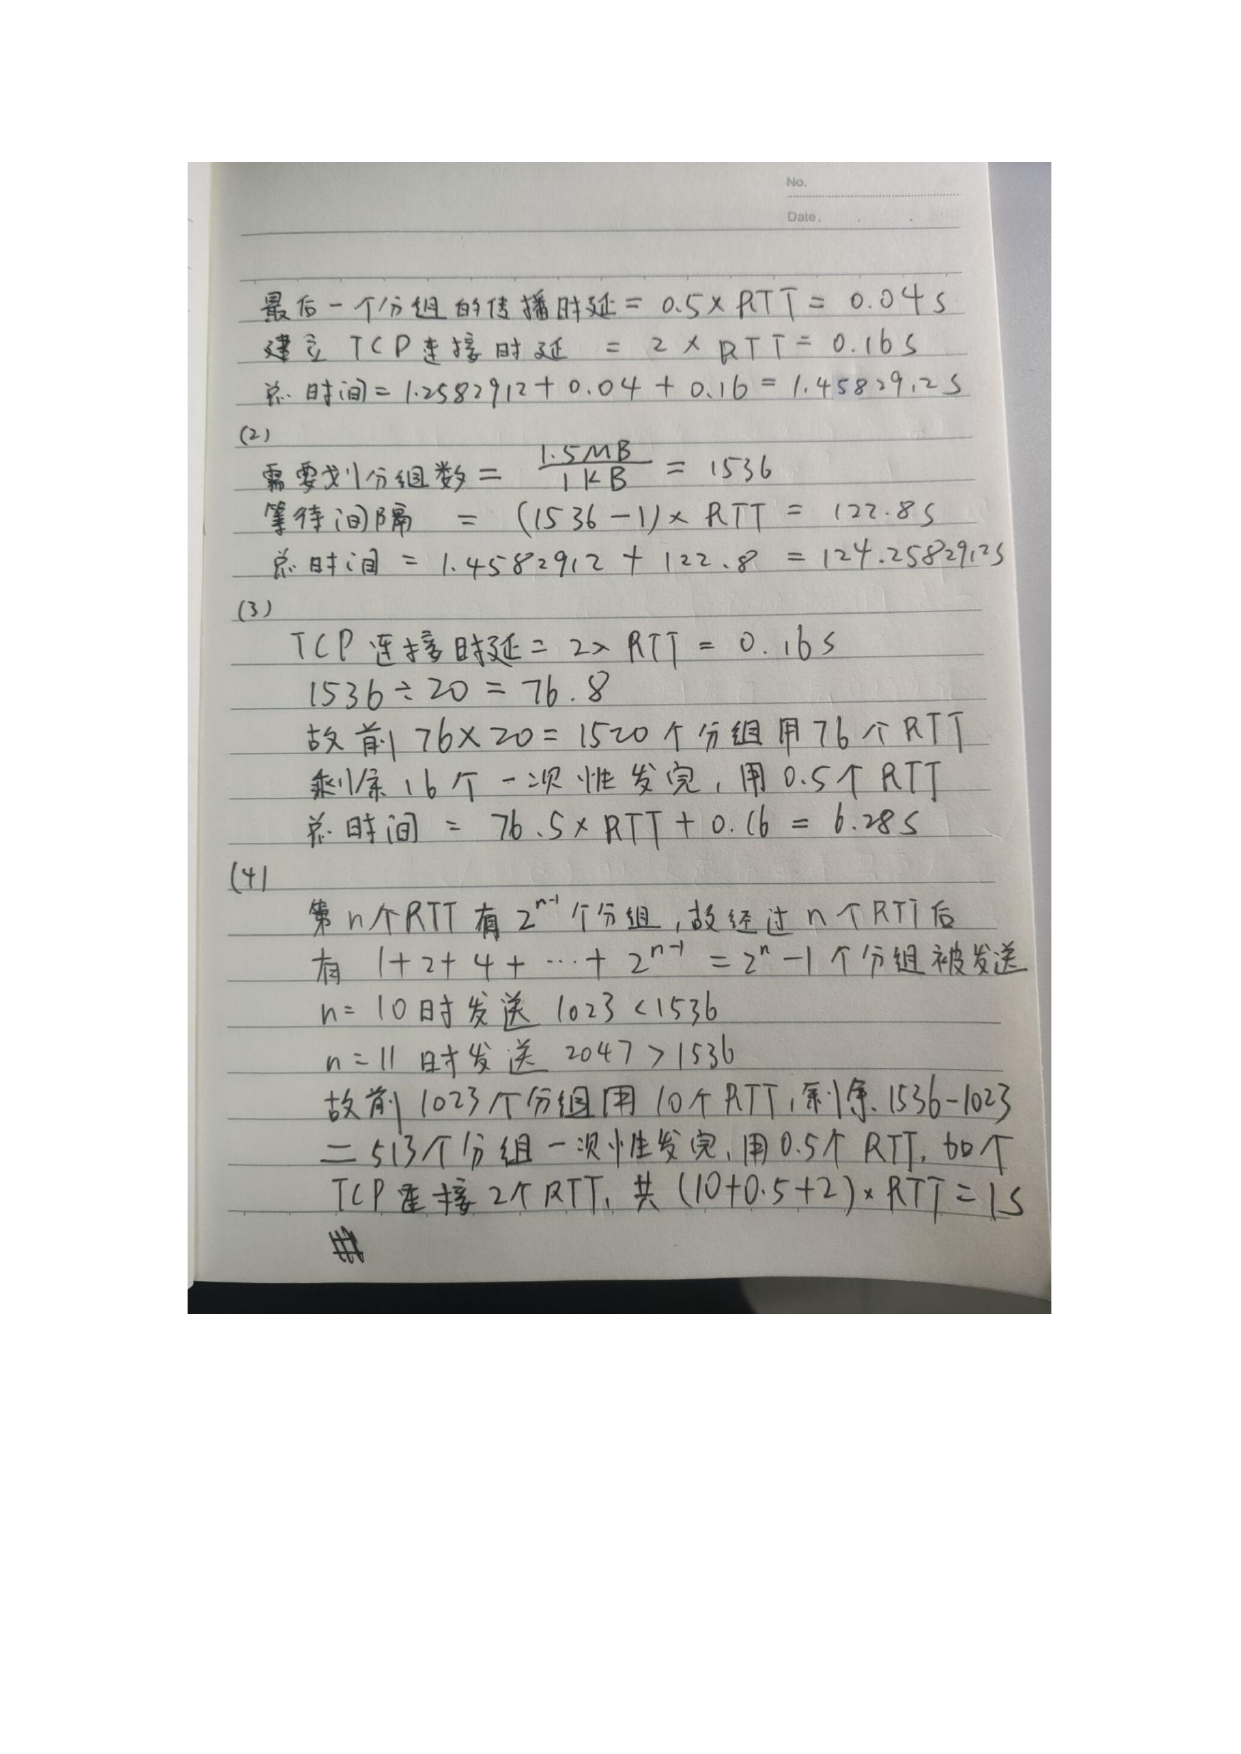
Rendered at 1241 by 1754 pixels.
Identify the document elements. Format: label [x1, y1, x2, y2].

picture [187, 162, 1052, 1314]
